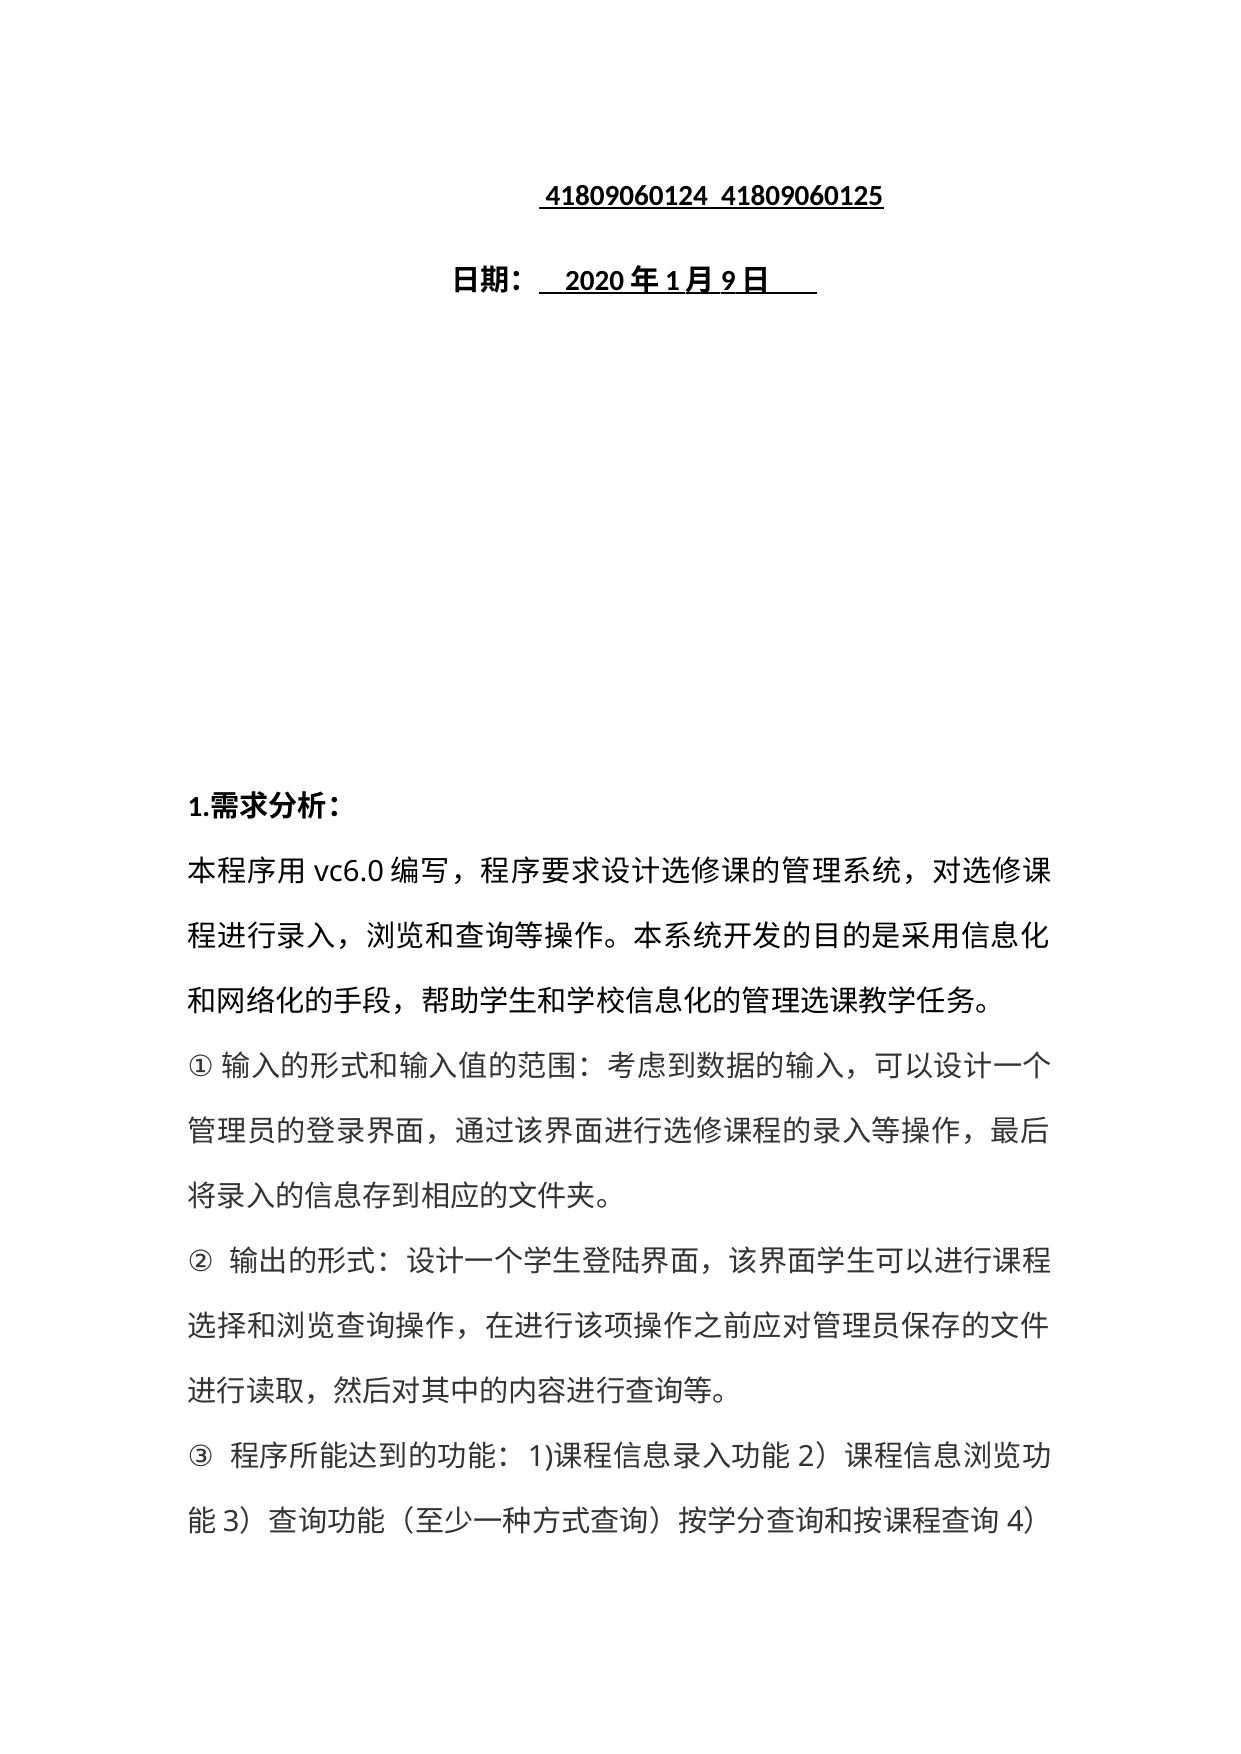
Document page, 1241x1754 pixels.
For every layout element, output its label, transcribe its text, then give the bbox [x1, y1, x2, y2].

text 41809060124 41809060125 [187, 162, 1053, 227]
list 输入的形式和输入值的范围：考虑到数据的输入，可以设计一个管理员的登录界面，通过该界面进行选修课程的录入等操作，最后将录入的信息存到相应的文件夹。 [187, 1031, 1053, 1226]
list 输出的形式：设计一个学生登陆界面，该界面学生可以进行课程选择和浏览查询操作，在进行该项操作之前应对管理员保存的文件进行读取，然后对其中的内容进行查询等。 [187, 1226, 1053, 1421]
list 1.需求分析： [187, 771, 1053, 836]
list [187, 1421, 1053, 1551]
text 日期： 2020年1月9日 [187, 245, 1053, 310]
list 本程序用vc6.0编写，程序要求设计选修课的管理系统，对选修课程进行录入，浏览和查询等操作。本系统开发的目的是采用信息化和网络化的手段，帮助学生和学校信息化的管理选课教学任务。 [187, 836, 1053, 1031]
